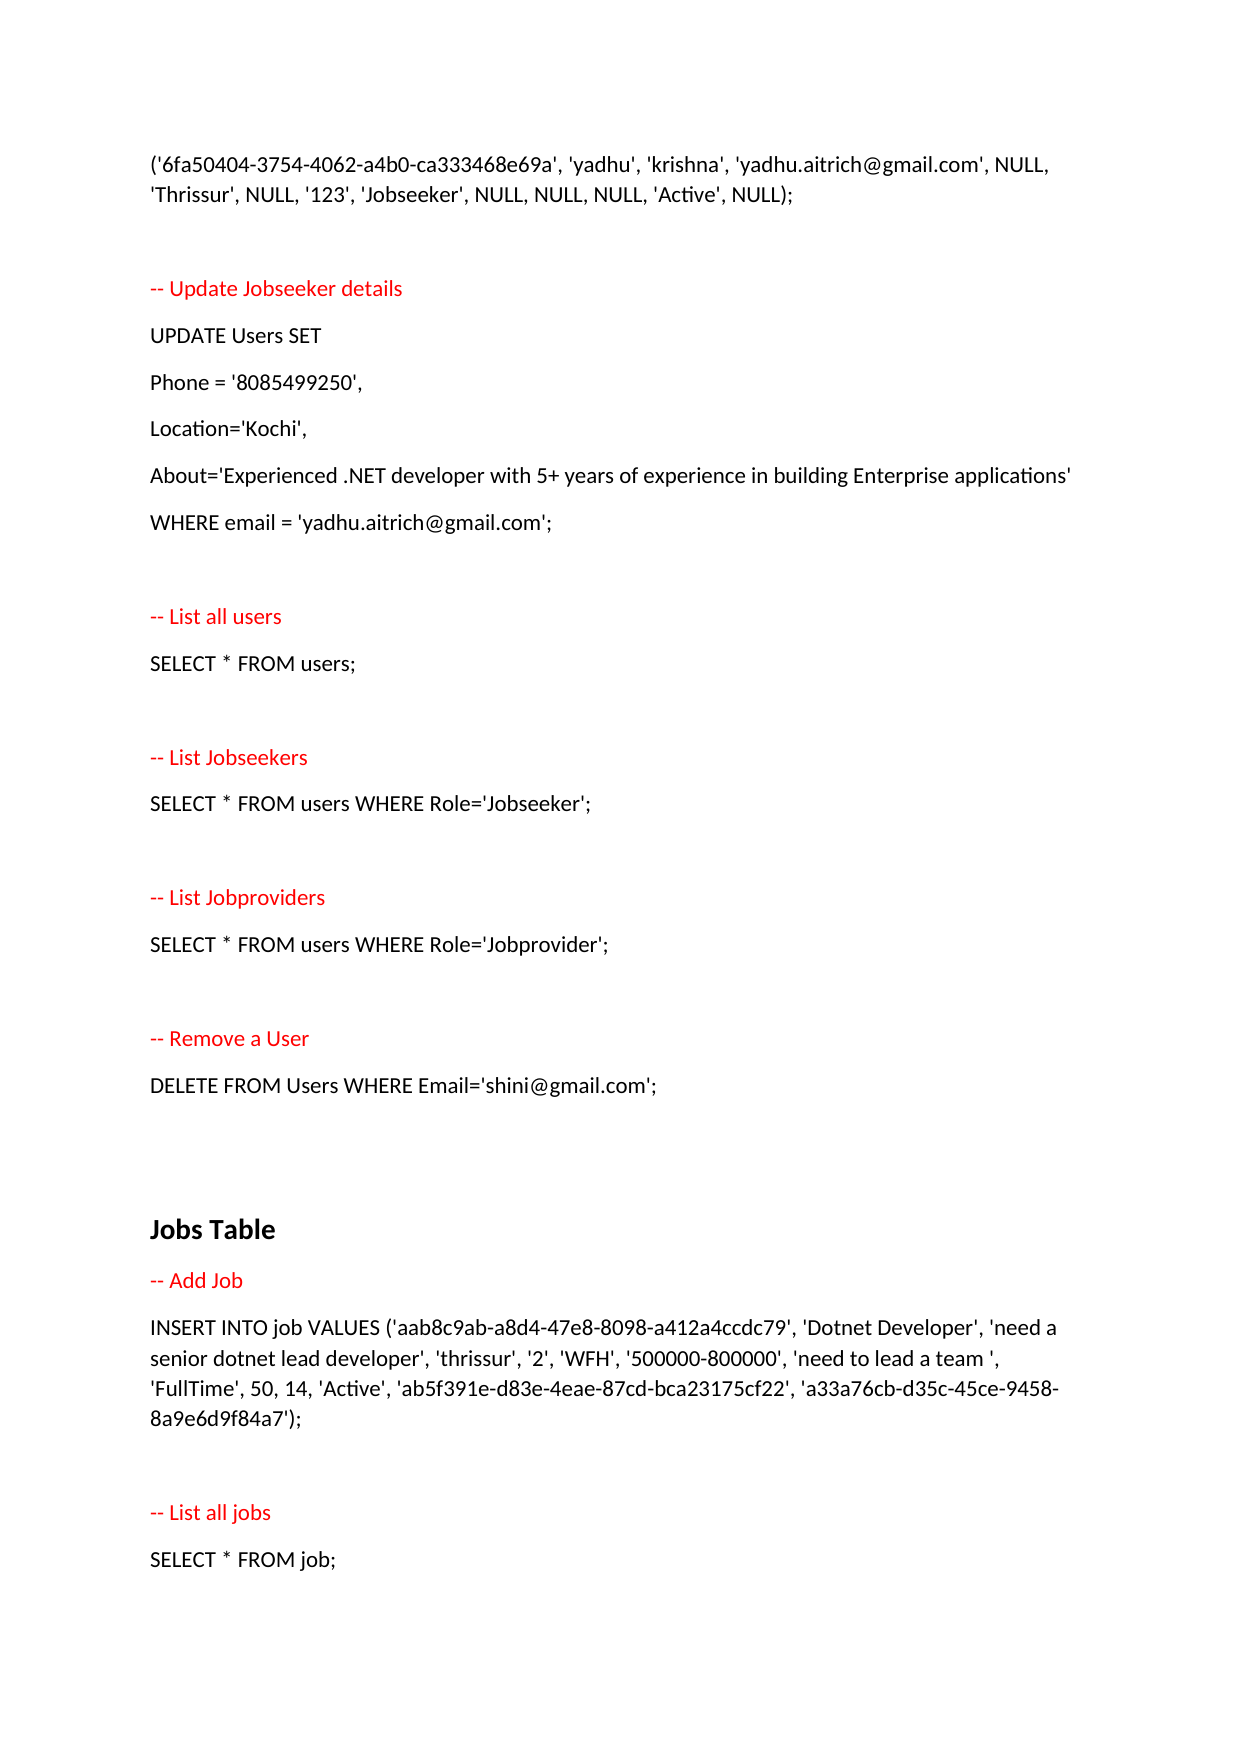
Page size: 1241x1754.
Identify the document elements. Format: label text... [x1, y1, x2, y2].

text -- List all users [150, 602, 1090, 630]
text WHERE email = 'yadhu.aitrich@gmail.com'; [150, 508, 1090, 536]
text Location='Kochi', [150, 414, 1090, 443]
text -- List all jobs [150, 1498, 1090, 1526]
text Jobs Table [150, 1211, 1090, 1247]
text -- List Jobproviders [150, 883, 1090, 911]
text About='Experienced .NET developer with 5+ years of experience in building Enterprise applications' [150, 461, 1090, 489]
text SELECT * FROM users WHERE Role='Jobseeker'; [150, 789, 1090, 818]
text -- Add Job [150, 1267, 1090, 1294]
text UPDATE Users SET [150, 321, 1090, 349]
text SELECT * FROM job; [150, 1545, 1090, 1573]
text Phone = '8085499250', [150, 368, 1090, 396]
text SELECT * FROM users; [150, 649, 1090, 677]
text -- List Jobseekers [150, 743, 1090, 771]
text DELETE FROM Users WHERE Email='shini@gmail.com'; [150, 1071, 1090, 1099]
text INSERT INTO job VALUES ('aab8c9ab-a8d4-47e8-8098-a412a4ccdc79', 'Dotnet Developer', 'need a senior dotnet lead developer', 'thrissur', '2', 'WFH', '500000-800000', 'need to lead a team ', 'FullTime', 50, 14, 'Active', 'ab5f391e-d83e-4eae-87cd-bca23175cf22', 'a33a76cb-d35c-45ce-9458-8a9e6d9f84a7'); [150, 1313, 1090, 1432]
text -- Update Jobseeker details [150, 274, 1090, 302]
text SELECT * FROM users WHERE Role='Jobprovider'; [150, 930, 1090, 958]
text ('6fa50404-3754-4062-a4b0-ca333468e69a', 'yadhu', 'krishna', 'yadhu.aitrich@gmail.com', NULL, 'Thrissur', NULL, '123', 'Jobseeker', NULL, NULL, NULL, 'Active', NULL); [150, 150, 1090, 208]
text -- Remove a User [150, 1024, 1090, 1052]
